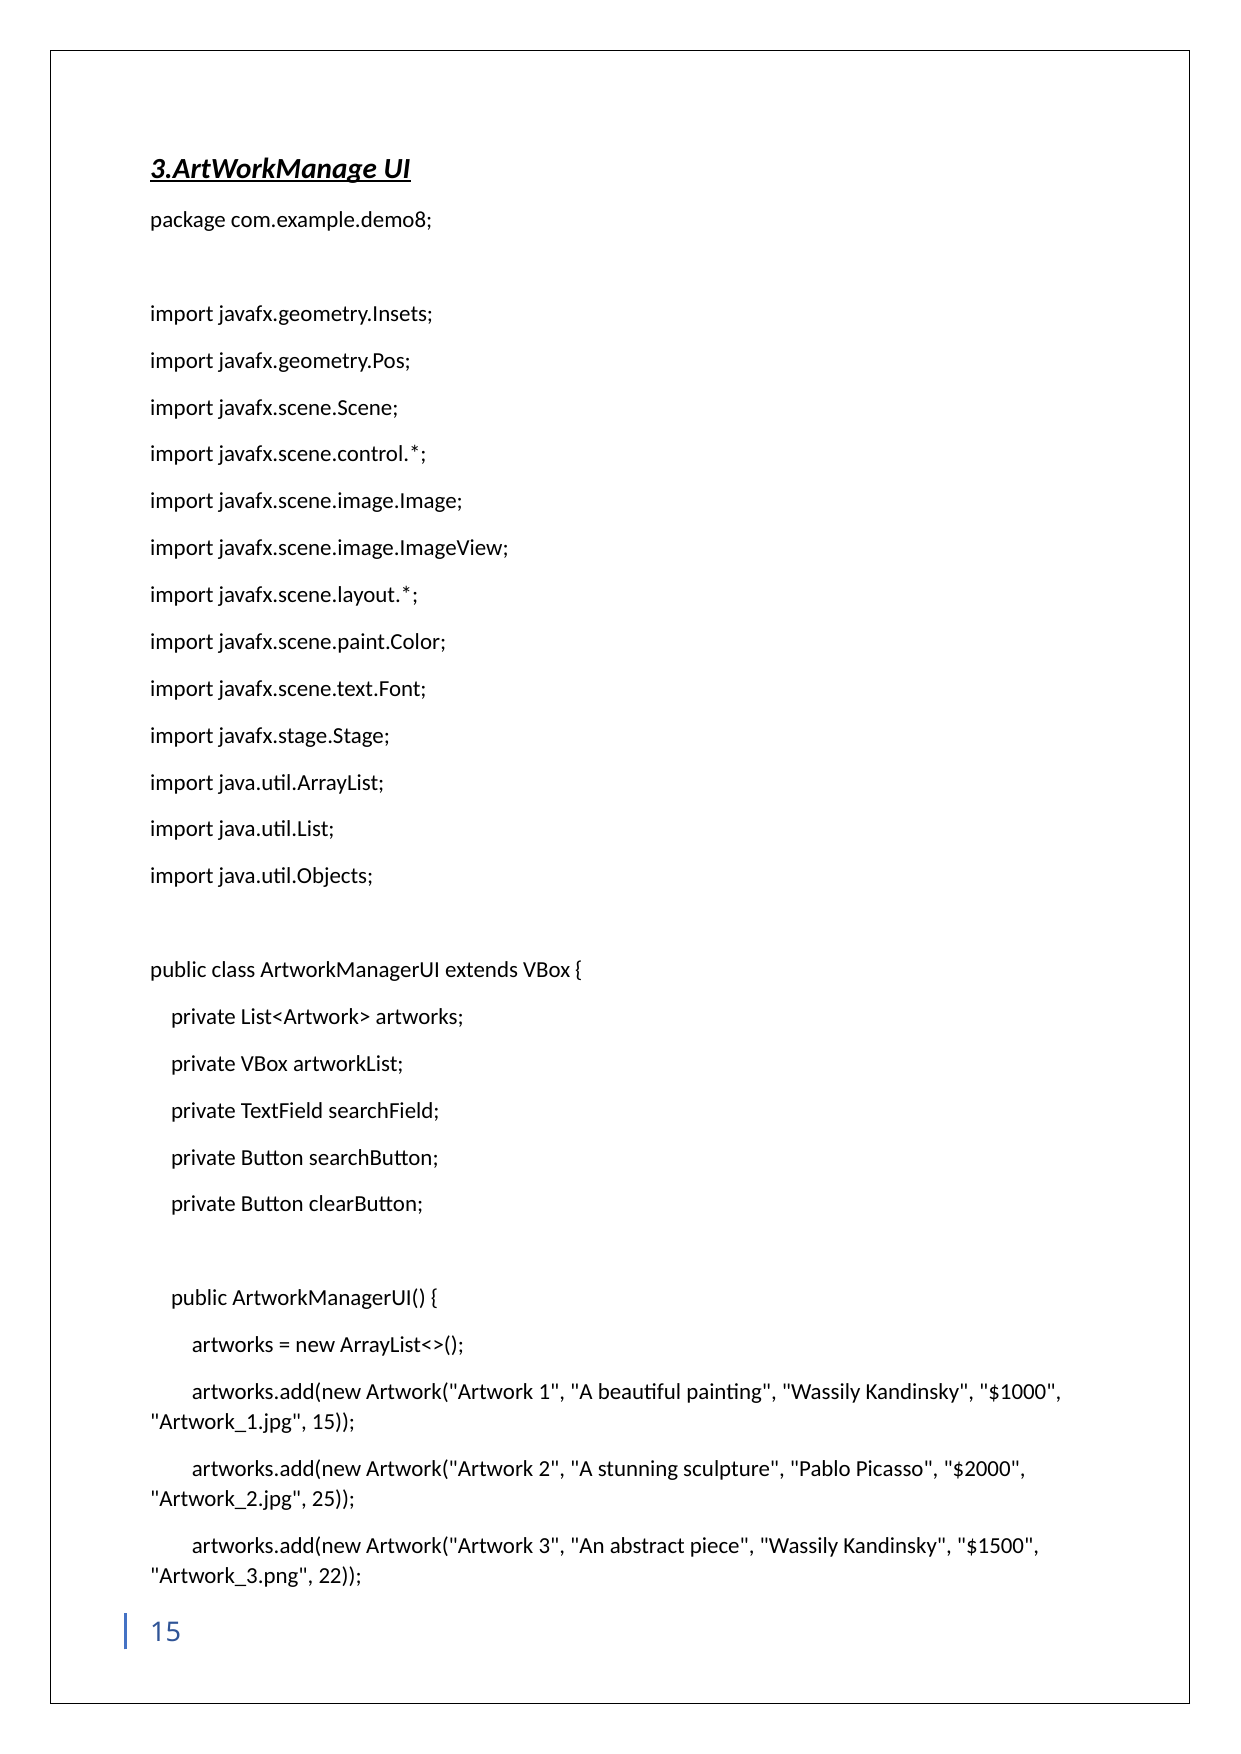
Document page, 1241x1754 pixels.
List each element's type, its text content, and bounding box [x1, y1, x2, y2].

text 3.ArtWorkManage UI [150, 150, 1090, 186]
text private Button searchButton; [150, 1143, 1090, 1171]
text import java.util.ArrayList; [150, 768, 1090, 796]
text import javafx.geometry.Insets; [150, 299, 1090, 327]
text private TextField searchField; [150, 1096, 1090, 1124]
text public ArtworkManagerUI() { [150, 1283, 1090, 1311]
text artworks = new ArrayList<>(); [150, 1330, 1090, 1358]
text import javafx.scene.control.*; [150, 439, 1090, 467]
text import javafx.scene.image.Image; [150, 486, 1090, 514]
text import javafx.scene.Scene; [150, 393, 1090, 421]
text import javafx.scene.layout.*; [150, 580, 1090, 608]
text import javafx.stage.Stage; [150, 721, 1090, 749]
text artworks.add(new Artwork("Artwork 1", "A beautiful painting", "Wassily Kandinsky", "$1000", "Artwork_1.jpg", 15)); [150, 1377, 1090, 1435]
text import javafx.scene.paint.Color; [150, 627, 1090, 655]
text import java.util.Objects; [150, 861, 1090, 889]
text artworks.add(new Artwork("Artwork 3", "An abstract piece", "Wassily Kandinsky", "$1500", "Artwork_3.png", 22)); [150, 1531, 1090, 1589]
text import javafx.geometry.Pos; [150, 346, 1090, 374]
text artworks.add(new Artwork("Artwork 2", "A stunning sculpture", "Pablo Picasso", "$2000", "Artwork_2.jpg", 25)); [150, 1454, 1090, 1512]
text private VBox artworkList; [150, 1049, 1090, 1077]
text private List<Artwork> artworks; [150, 1002, 1090, 1030]
text private Button clearButton; [150, 1189, 1090, 1217]
text import javafx.scene.image.ImageView; [150, 533, 1090, 561]
text public class ArtworkManagerUI extends VBox { [150, 955, 1090, 983]
text import javafx.scene.text.Font; [150, 674, 1090, 702]
text import java.util.List; [150, 814, 1090, 842]
text package com.example.demo8; [150, 205, 1090, 233]
